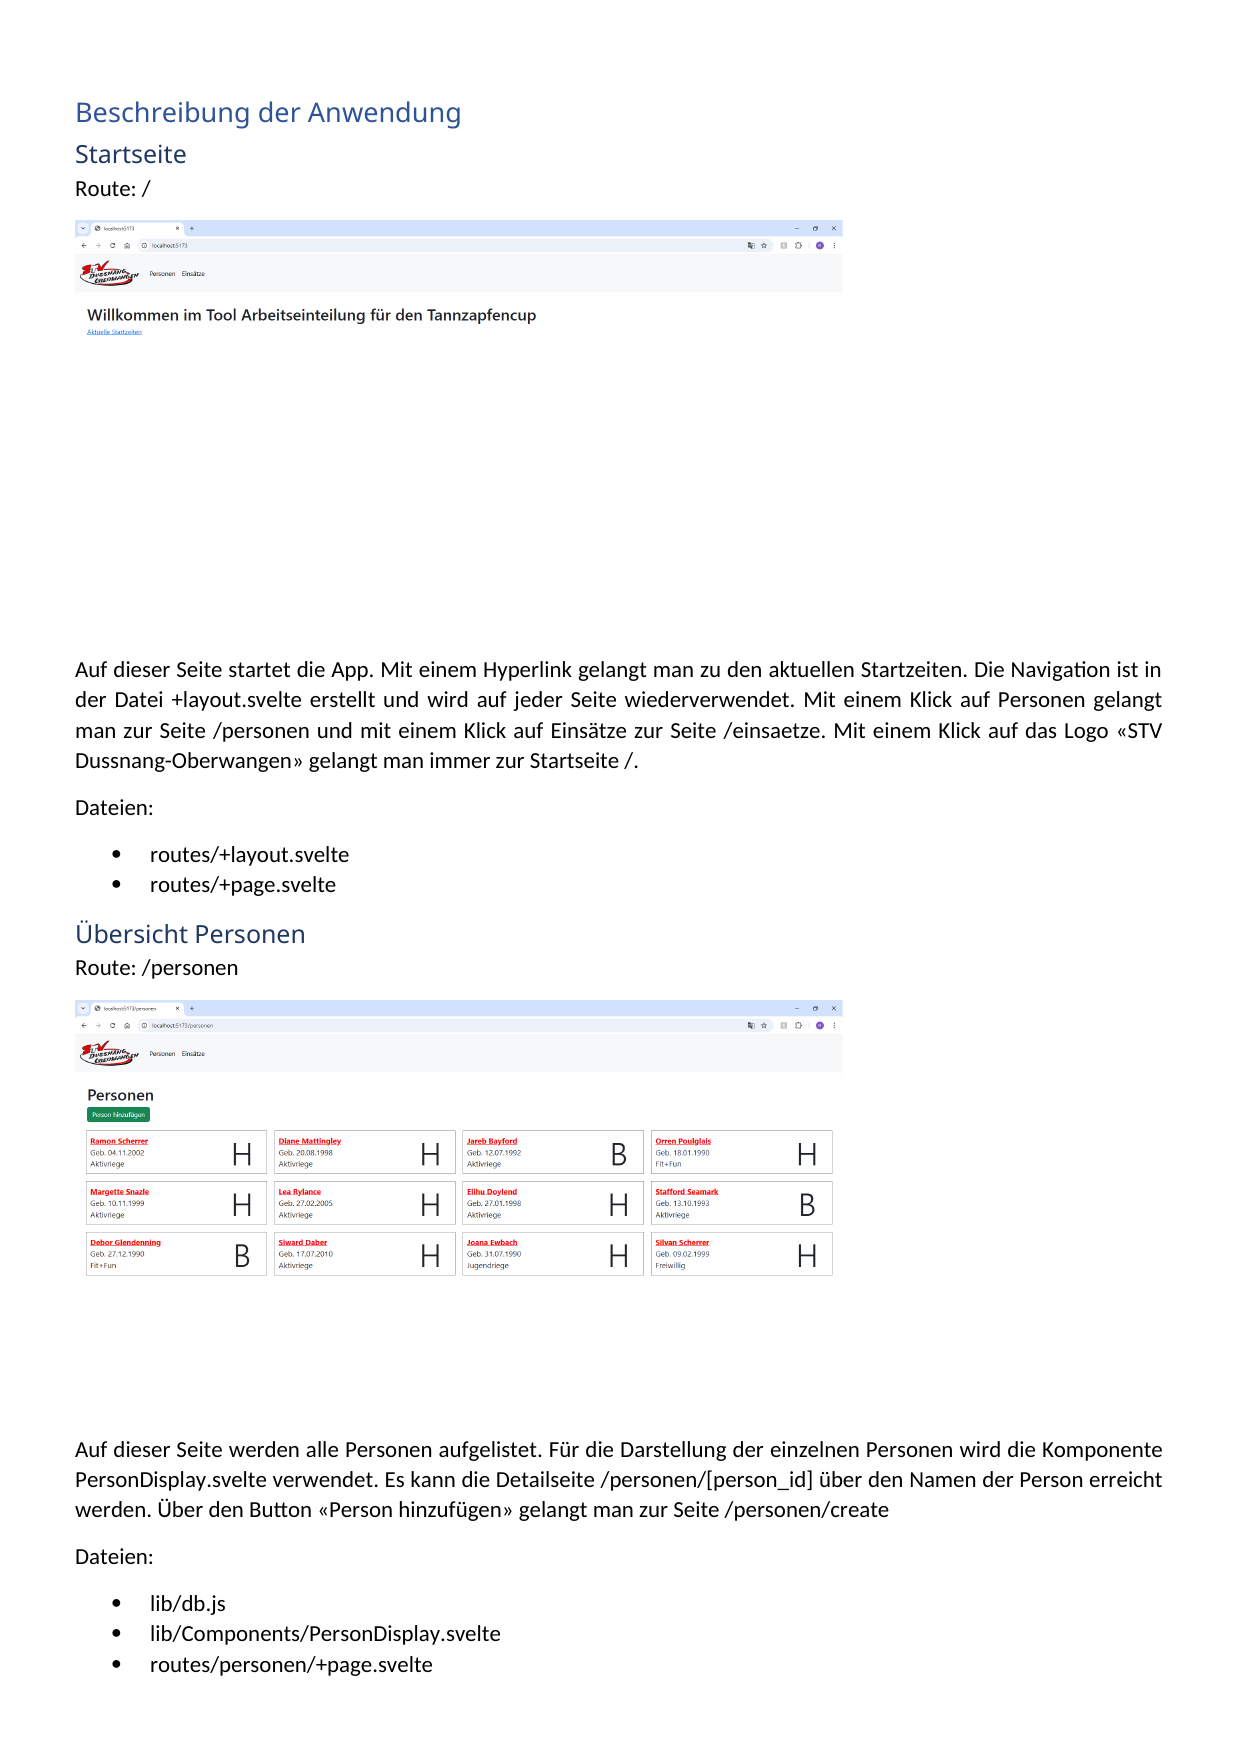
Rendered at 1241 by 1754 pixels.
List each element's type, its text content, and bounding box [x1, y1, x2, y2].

text Dateien: [75, 793, 1165, 821]
list lib/Components/PersonDisplay.svelte [112, 1619, 1165, 1647]
text Auf dieser Seite werden alle Personen aufgelistet. Für die Darstellung der einzelnen Personen wird die Komponente PersonDisplay.svelte verwendet. Es kann die Detailseite /personen/[person_id] über den Namen der Person erreicht werden. Über den Button «Person hinzufügen» gelangt man zur Seite /personen/create [75, 1435, 1165, 1523]
text Auf dieser Seite startet die App. Mit einem Hyperlink gelangt man zu den aktuellen Startzeiten. Die Navigation ist in der Datei +layout.svelte erstellt und wird auf jeder Seite wiederverwendet. Mit einem Klick auf Personen gelangt man zur Seite /personen und mit einem Klick auf Einsätze zur Seite /einsaetze. Mit einem Klick auf das Logo «STV Dussnang-Oberwangen» gelangt man immer zur Startseite /. [75, 655, 1165, 774]
text Route: / [75, 174, 1165, 202]
subtitle Startseite [75, 137, 1165, 171]
subtitle Übersicht Personen [75, 917, 1165, 951]
text Route: /personen [75, 953, 1165, 982]
picture [75, 1000, 843, 1417]
list routes/+layout.svelte [112, 840, 1165, 868]
list routes/personen/+page.svelte [112, 1650, 1165, 1678]
list lib/db.js [112, 1589, 1165, 1617]
list routes/+page.svelte [112, 870, 1165, 898]
subtitle Beschreibung der Anwendung [75, 93, 1165, 130]
picture [75, 220, 843, 637]
text Dateien: [75, 1542, 1165, 1570]
